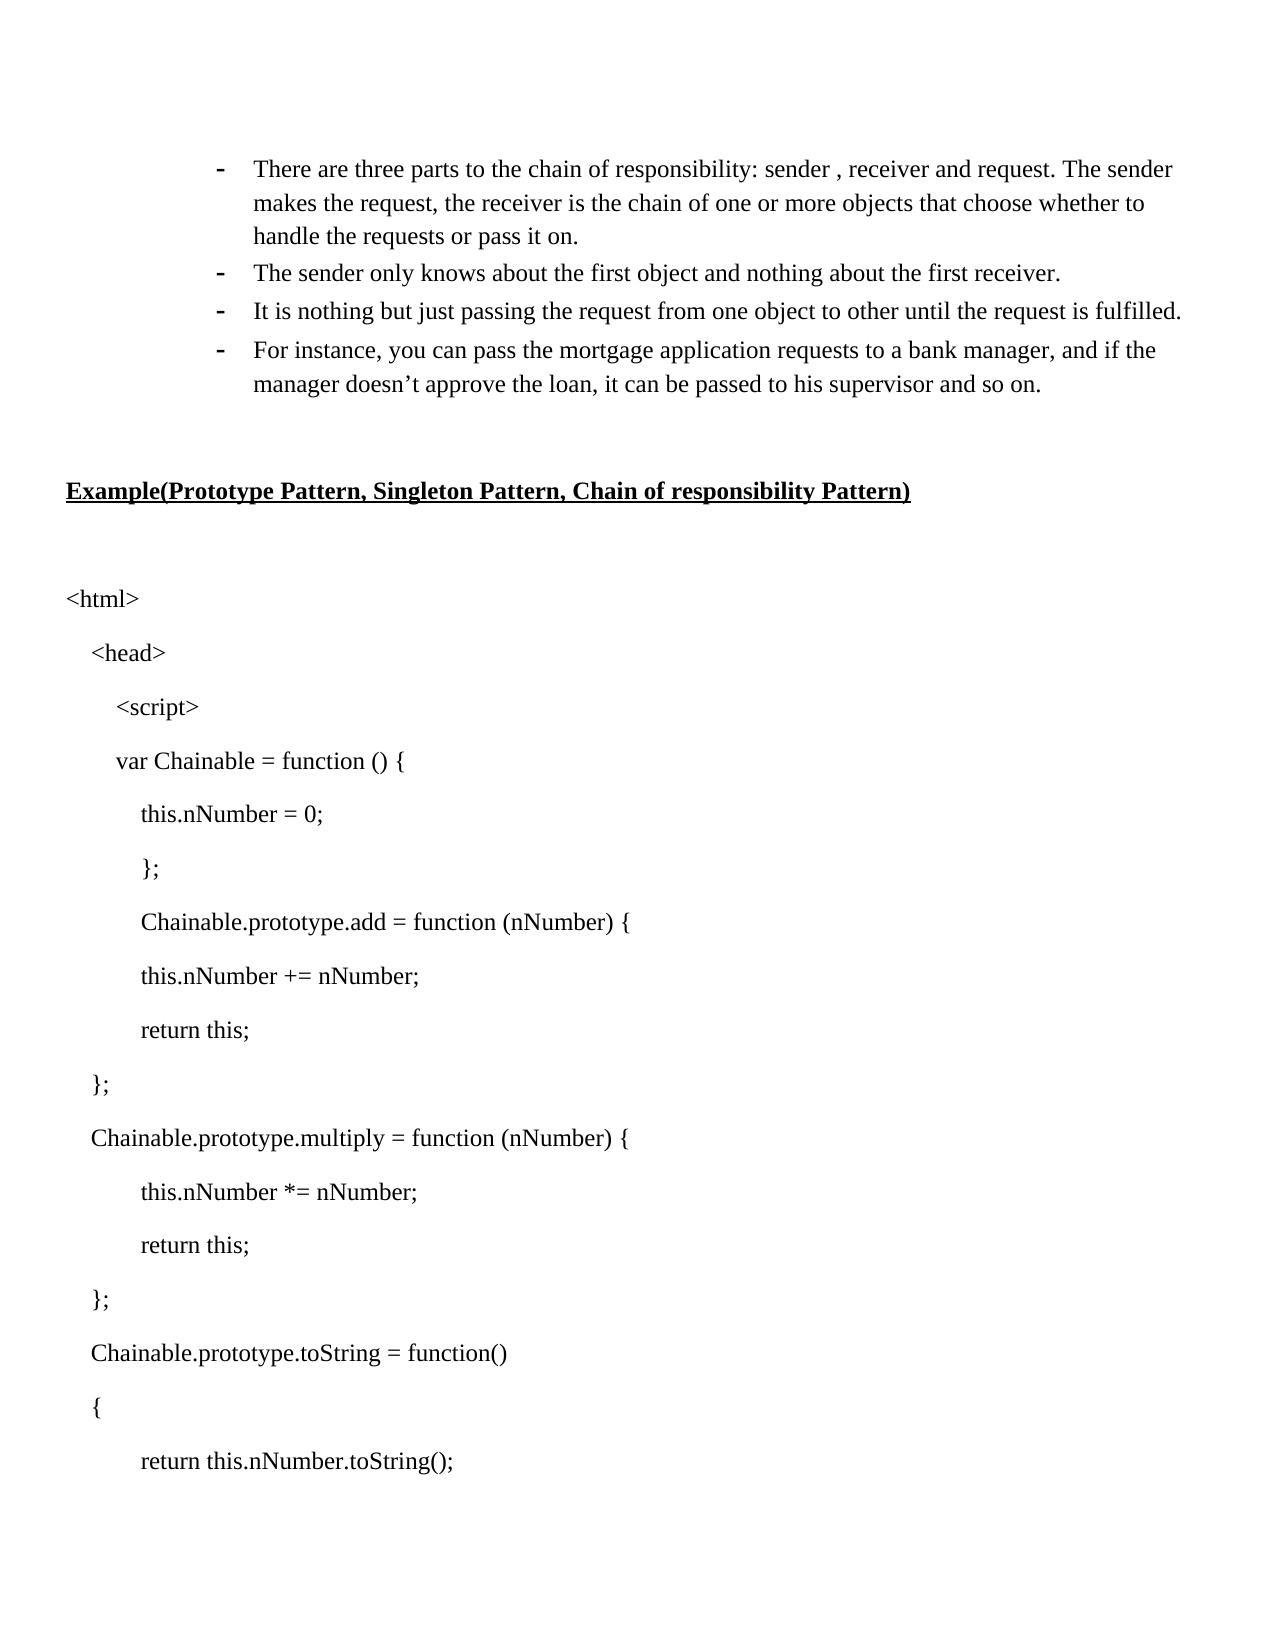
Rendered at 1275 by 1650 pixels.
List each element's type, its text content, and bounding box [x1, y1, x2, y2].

text }; [66, 1069, 1191, 1098]
text Chainable.prototype.add = function (nNumber) { [66, 907, 1191, 936]
text this.nNumber = 0; [66, 799, 1191, 828]
text <head> [66, 638, 1191, 667]
text { [66, 1392, 1191, 1421]
text }; [66, 853, 1191, 882]
list There are three parts to the chain of responsibility: sender , receiver and request. The sender makes the request, the receiver is the chain of one or more objects that choose whether to handle the requests or pass it on. [216, 150, 1191, 249]
list The sender only knows about the first object and nothing about the first receiver. [216, 254, 1191, 287]
text Chainable.prototype.multiply = function (nNumber) { [66, 1123, 1191, 1151]
text return this.nNumber.toString(); [66, 1446, 1191, 1474]
text <html> [66, 584, 1191, 613]
text var Chainable = function () { [66, 746, 1191, 774]
text <script> [66, 692, 1191, 721]
text return this; [66, 1230, 1191, 1259]
list It is nothing but just passing the request from one object to other until the request is fulfilled. [216, 292, 1191, 326]
list For instance, you can pass the mortgage application requests to a bank manager, and if the manager doesn’t approve the loan, it can be passed to his supervisor and so on. [216, 331, 1191, 397]
text this.nNumber *= nNumber; [66, 1177, 1191, 1205]
text Example(Prototype Pattern, Singleton Pattern, Chain of responsibility Pattern) [66, 476, 1191, 505]
text }; [66, 1284, 1191, 1313]
text this.nNumber += nNumber; [66, 961, 1191, 990]
text Chainable.prototype.toString = function() [66, 1338, 1191, 1367]
text return this; [66, 1015, 1191, 1044]
